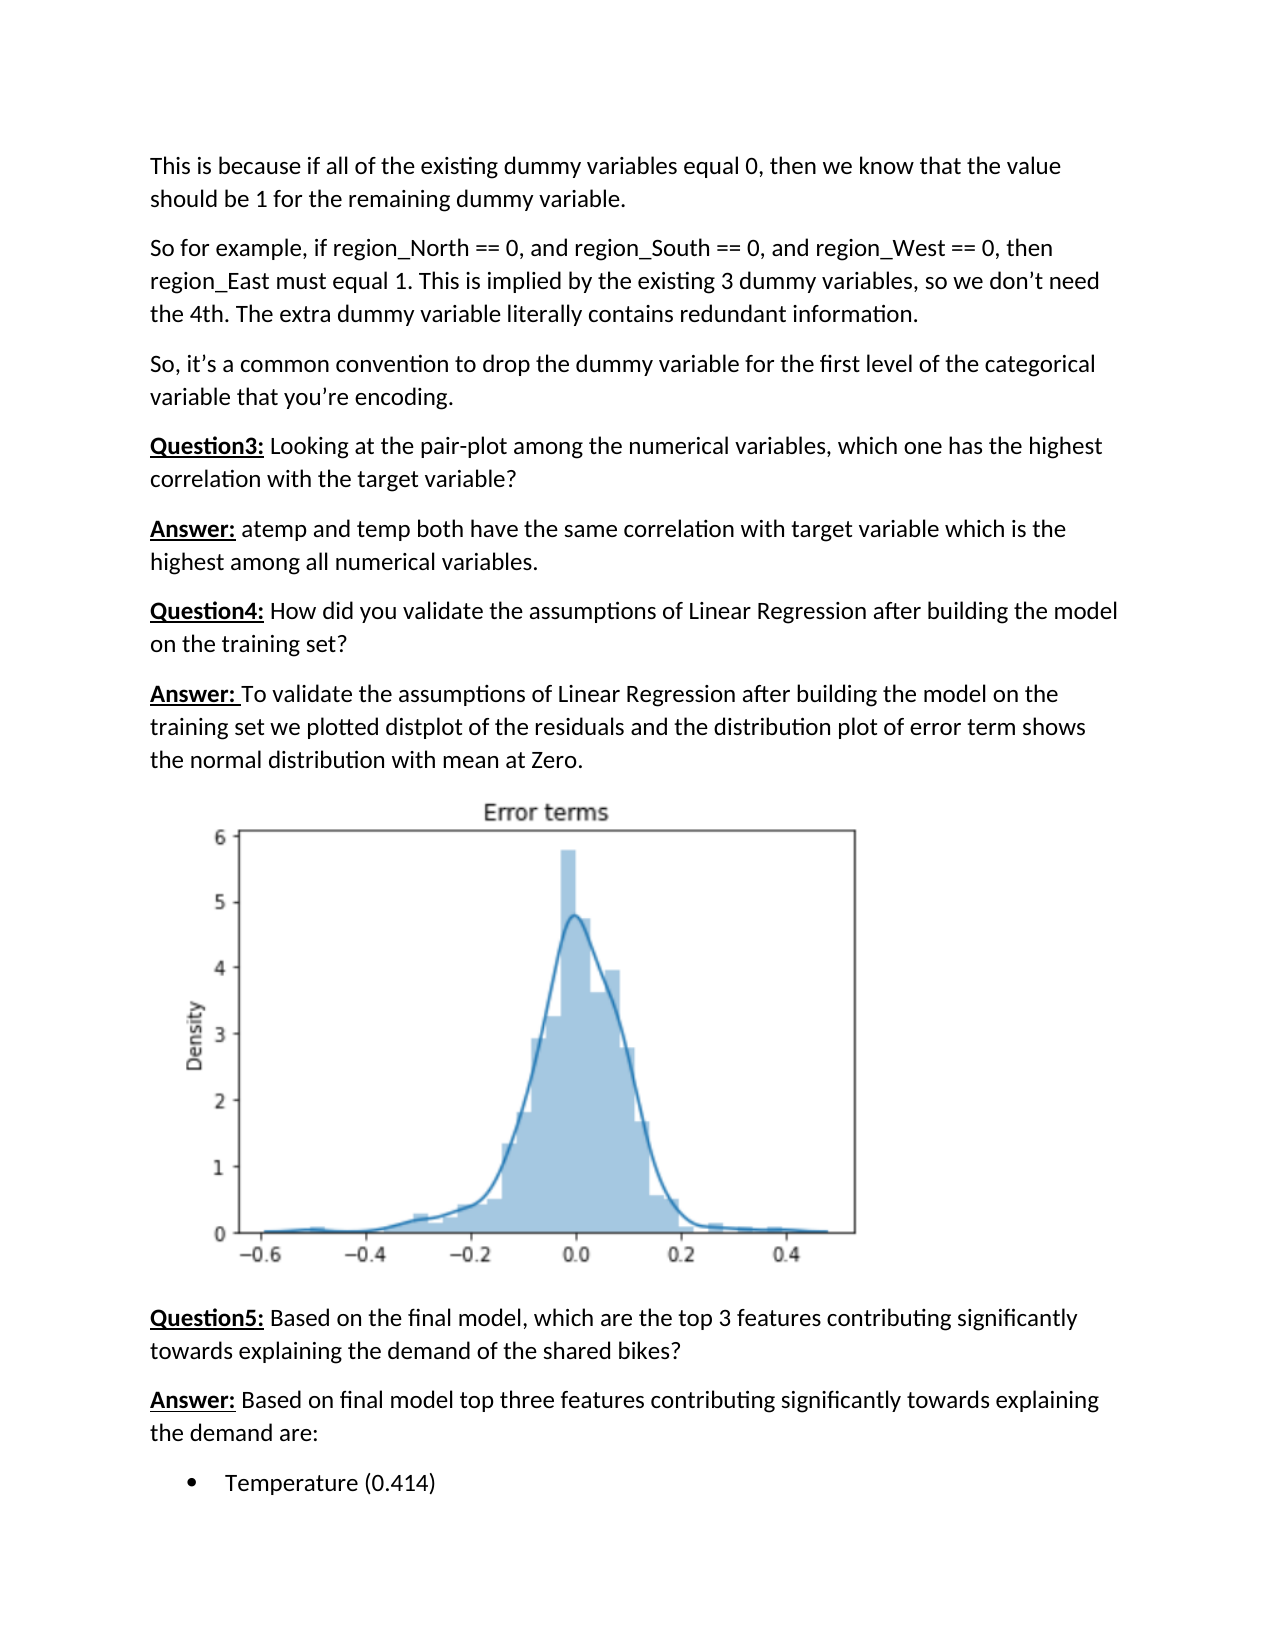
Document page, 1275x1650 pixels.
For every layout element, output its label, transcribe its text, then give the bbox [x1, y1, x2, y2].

text Answer: Based on final model top three features contributing significantly towards explaining the demand are: [150, 1385, 1125, 1448]
text Answer: atemp and temp both have the same correlation with target variable which is the highest among all numerical variables. [150, 513, 1125, 576]
text Question3: Looking at the pair-plot among the numerical variables, which one has the highest correlation with the target variable? [150, 430, 1125, 494]
text Answer: To validate the assumptions of Linear Regression after building the model on the training set we plotted distplot of the residuals and the distribution plot of error term shows the normal distribution with mean at Zero. [150, 678, 1125, 774]
picture [150, 793, 902, 1284]
list Temperature (0.414) [187, 1467, 1125, 1498]
text So, it’s a common convention to drop the dummy variable for the first level of the categorical variable that you’re encoding. [150, 348, 1125, 411]
text Question4: How did you validate the assumptions of Linear Regression after building the model on the training set? [150, 595, 1125, 659]
text Question5: Based on the final model, which are the top 3 features contributing significantly towards explaining the demand of the shared bikes? [150, 1302, 1125, 1366]
text So for example, if region_North == 0, and region_South == 0, and region_West == 0, then region_East must equal 1. This is implied by the existing 3 dummy variables, so we don’t need the 4th. The extra dummy variable literally contains redundant information. [150, 232, 1125, 329]
text This is because if all of the existing dummy variables equal 0, then we know that the value should be 1 for the remaining dummy variable. [150, 150, 1125, 213]
